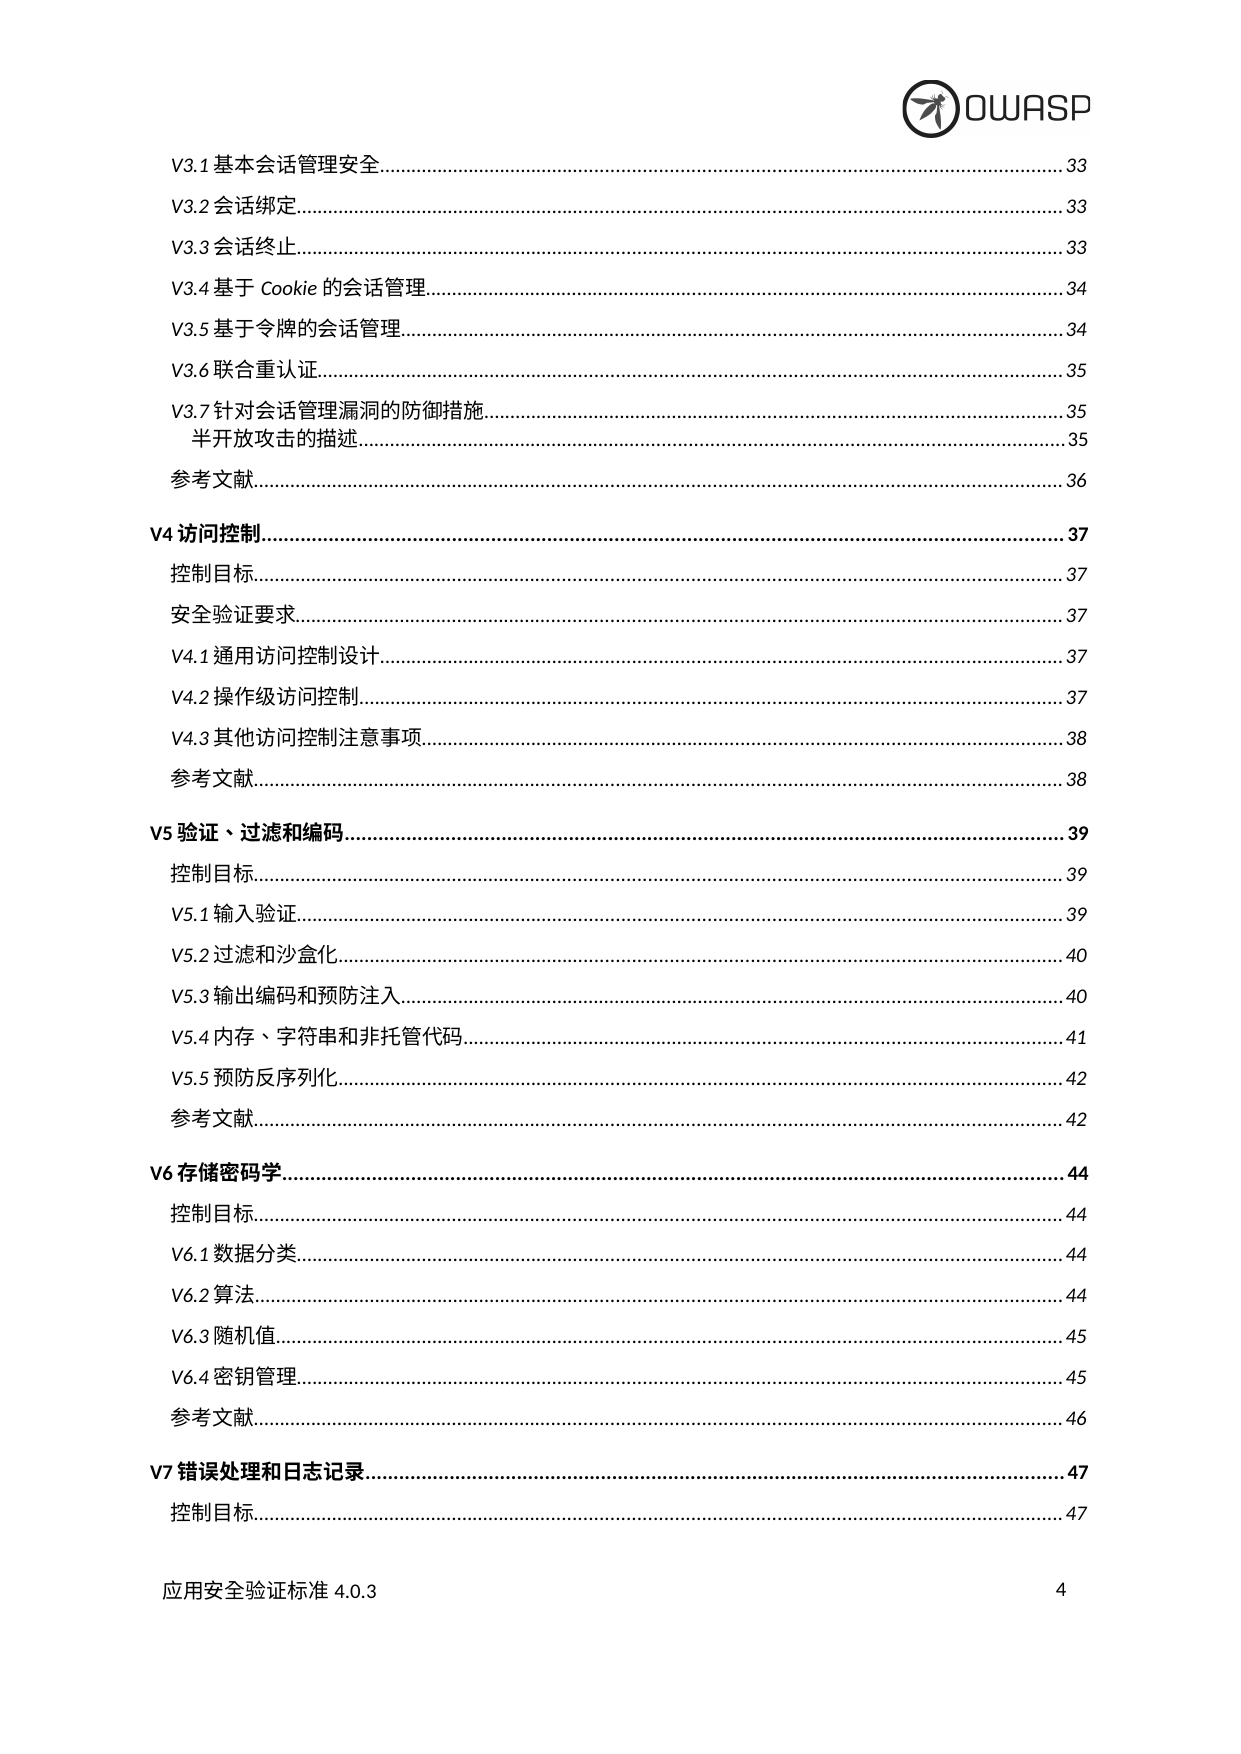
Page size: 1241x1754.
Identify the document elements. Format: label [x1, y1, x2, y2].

picture [902, 80, 1091, 138]
